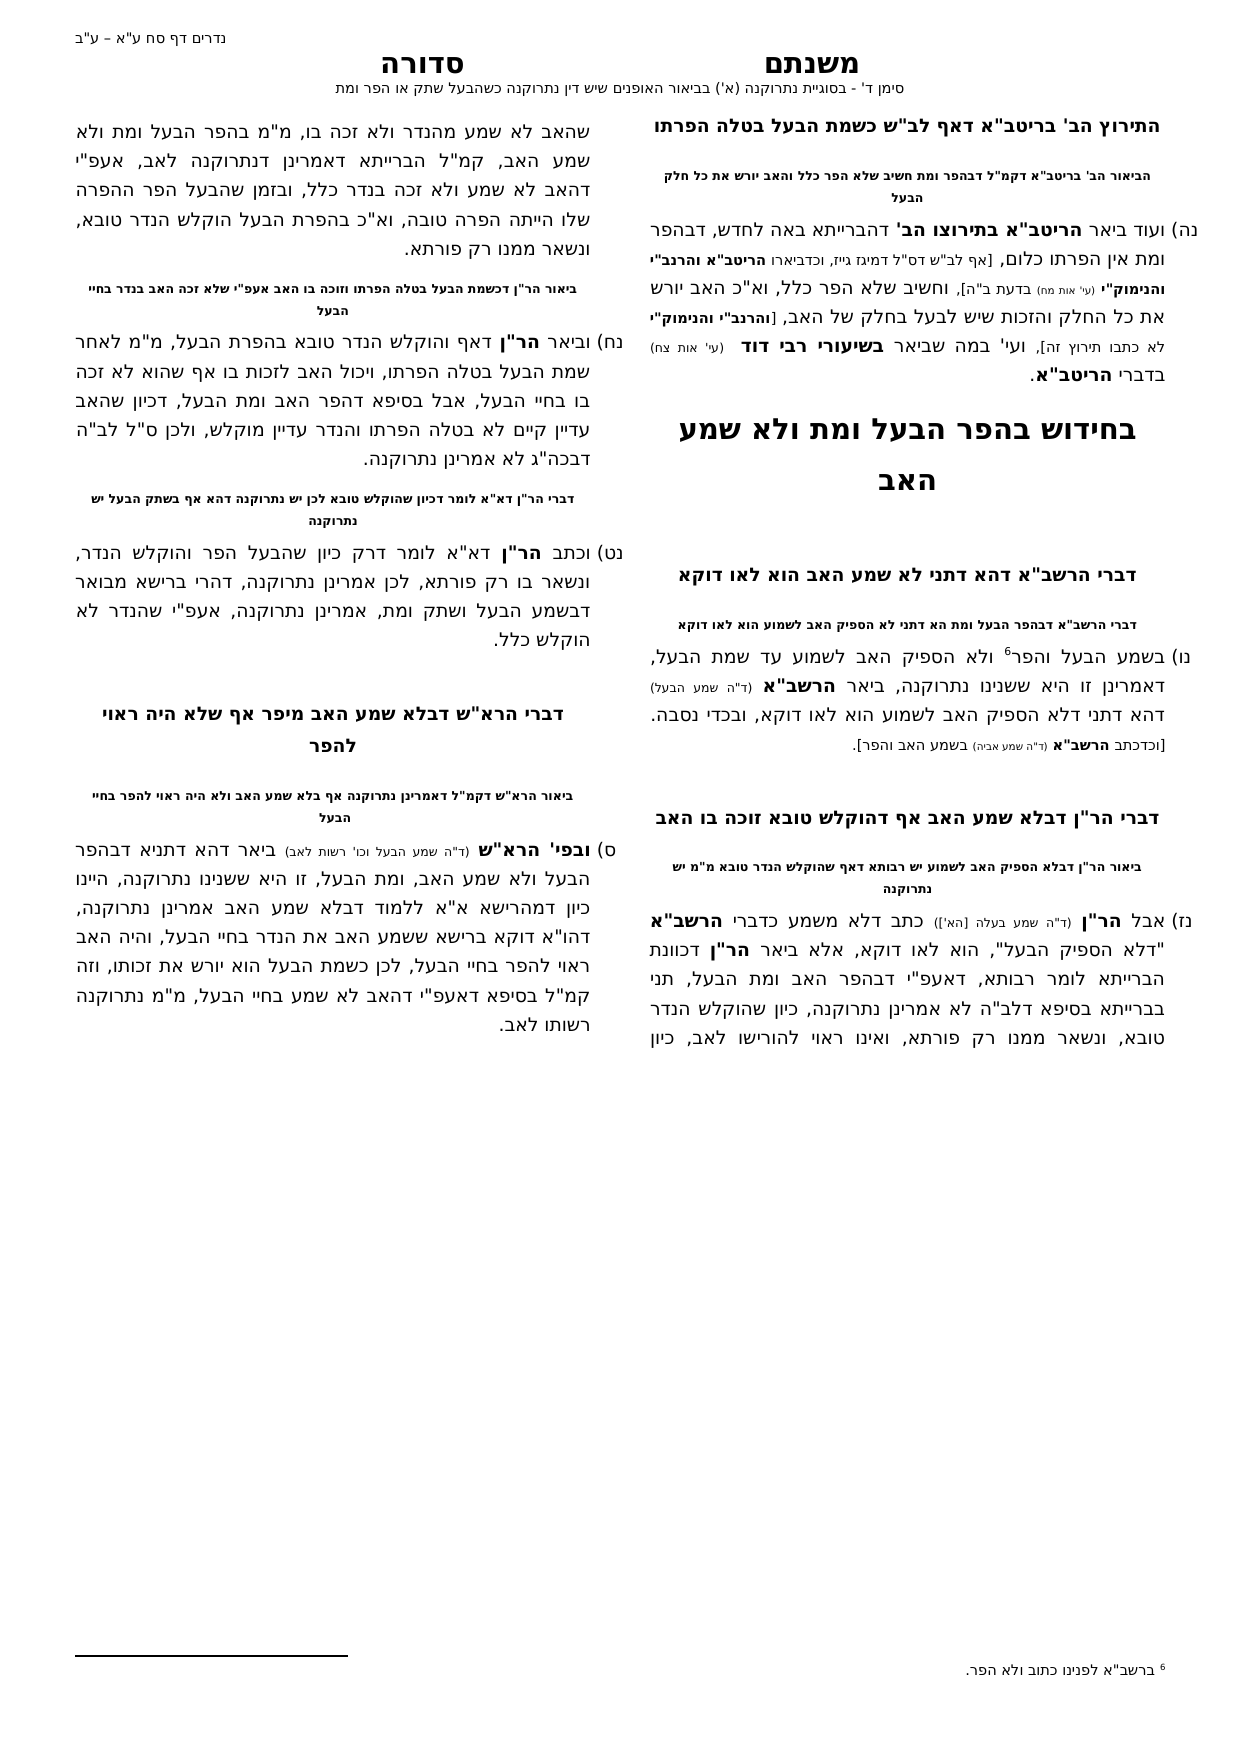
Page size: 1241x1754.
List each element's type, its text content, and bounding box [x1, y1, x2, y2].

text ובפי' הרא"ש (ד"ה שמע הבעל וכו' רשות לאב) ביאר דהא דתניא דבהפר הבעל ולא שמע האב, ומת הבעל, זו היא ששנינו נתרוקנה, היינו כיון דמהרישא א"א ללמוד דבלא שמע האב אמרינן נתרוקנה, דהו"א דוקא ברישא ששמע האב את הנדר בחיי הבעל, והיה האב ראוי להפר בחיי הבעל, לכן כשמת הבעל הוא יורש את זכותו, וזה קמ"ל בסיפא דאעפ"י דהאב לא שמע בחיי הבעל, מ"מ נתרוקנה רשותו לאב. [75, 833, 591, 1037]
text ביאור הר"ן דבלא הספיק האב לשמוע יש רבותא דאף שהוקלש הנדר טובא מ"מ יש נתרוקנה [649, 860, 1165, 897]
text דברי הר"ן דא"א לומר דכיון שהוקלש טובא לכן יש נתרוקנה דהא אף בשתק הבעל יש נתרוקנה [75, 492, 591, 529]
text בשמע הבעל והפר ולא הספיק האב לשמוע עד שמת הבעל, דאמרינן זו היא ששנינו נתרוקנה, ביאר הרשב"א (ד"ה שמע הבעל) דהא דתני דלא הספיק האב לשמוע הוא לאו דוקא, ובכדי נסבה. [וכדכתב הרשב"א (ד"ה שמע אביה) בשמע האב והפר]. [649, 640, 1165, 757]
text הביאור הב' בריטב"א דקמ"ל דבהפר ומת חשיב שלא הפר כלל והאב יורש את כל חלק הבעל [649, 169, 1165, 205]
subtitle דברי הר"ן דבלא שמע האב אף דהוקלש טובא זוכה בו האב [649, 807, 1165, 828]
text ביאור הר"ן דכשמת הבעל בטלה הפרתו וזוכה בו האב אעפ"י שלא זכה האב בנדר בחיי הבעל [75, 282, 591, 318]
subtitle דברי הרשב"א דהא דתני לא שמע האב הוא לאו דוקא [649, 564, 1165, 586]
text וביאר הר"ן דאף והוקלש הנדר טובא בהפרת הבעל, מ"מ לאחר שמת הבעל בטלה הפרתו, ויכול האב לזכות בו אף שהוא לא זכה בו בחיי הבעל, אבל בסיפא דהפר האב ומת הבעל, דכיון שהאב עדיין קיים לא בטלה הפרתו והנדר עדיין מוקלש, ולכן ס"ל לב"ה דבכה"ג לא אמרינן נתרוקנה. [75, 326, 591, 471]
text וכתב הר"ן דא"א לומר דרק כיון שהבעל הפר והוקלש הנדר, ונשאר בו רק פורתא, לכן אמרינן נתרוקנה, דהרי ברישא מבואר דבשמע הבעל ושתק ומת, אמרינן נתרוקנה, אעפ"י שהנדר לא הוקלש כלל. [75, 536, 591, 653]
text אבל הר"ן (ד"ה שמע בעלה [הא']) כתב דלא משמע כדברי הרשב"א "דלא הספיק הבעל", הוא לאו דוקא, אלא ביאר הר"ן דכוונת הברייתא לומר רבותא, דאעפ"י דבהפר האב ומת הבעל, תני בברייתא בסיפא דלב"ה לא אמרינן נתרוקנה, כיון שהוקלש הנדר טובא, ונשאר ממנו רק פורתא, ואינו ראוי להורישו לאב, כיון שהאב לא שמע מהנדר ולא זכה בו, מ"מ בהפר הבעל ומת ולא שמע האב, קמ"ל הברייתא דאמרינן דנתרוקנה לאב, אעפ"י דהאב לא שמע ולא זכה בנדר כלל, ובזמן שהבעל הפר ההפרה שלו הייתה הפרה טובה, וא"כ בהפרת הבעל הוקלש הנדר טובא, ונשאר ממנו רק פורתא. [649, 904, 1165, 1050]
subtitle התירוץ הב' בריטב"א דאף לב"ש כשמת הבעל בטלה הפרתו [649, 115, 1165, 137]
subtitle דברי הרא"ש דבלא שמע האב מיפר אף שלא היה ראוי להפר [75, 703, 591, 757]
text אבל הר"ן (ד"ה שמע בעלה [הא']) כתב דלא משמע כדברי הרשב"א "דלא הספיק הבעל", הוא לאו דוקא, אלא ביאר הר"ן דכוונת הברייתא לומר רבותא, דאעפ"י דבהפר האב ומת הבעל, תני בברייתא בסיפא דלב"ה לא אמרינן נתרוקנה, כיון שהוקלש הנדר טובא, ונשאר ממנו רק פורתא, ואינו ראוי להורישו לאב, כיון שהאב לא שמע מהנדר ולא זכה בו, מ"מ בהפר הבעל ומת ולא שמע האב, קמ"ל הברייתא דאמרינן דנתרוקנה לאב, אעפ"י דהאב לא שמע ולא זכה בנדר כלל, ובזמן שהבעל הפר ההפרה שלו הייתה הפרה טובה, וא"כ בהפרת הבעל הוקלש הנדר טובא, ונשאר ממנו רק פורתא. [75, 115, 591, 261]
text דברי הרשב"א דבהפר הבעל ומת הא דתני לא הספיק האב לשמוע הוא לאו דוקא [649, 618, 1165, 633]
text בחידוש בהפר הבעל ומת ולא שמע האב [649, 413, 1165, 497]
text ביאור הרא"ש דקמ"ל דאמרינן נתרוקנה אף בלא שמע האב ולא היה ראוי להפר בחיי הבעל [75, 789, 591, 826]
text ועוד ביאר הריטב"א בתירוצו הב' דהברייתא באה לחדש, דבהפר ומת אין הפרתו כלום, [אף לב"ש דס"ל דמיגז גייז, וכדביארו הריטב"א והרנב"י והנימוק"י (עי' אות ‎מח) בדעת ב"ה], וחשיב שלא הפר כלל, וא"כ האב יורש את כל החלק והזכות שיש לבעל בחלק של האב, [והרנב"י והנימוק"י לא כתבו תירוץ זה], ועי' במה שביאר בשיעורי רבי דוד (עי' אות ‎צח) בדברי הריטב"א. [649, 213, 1165, 388]
